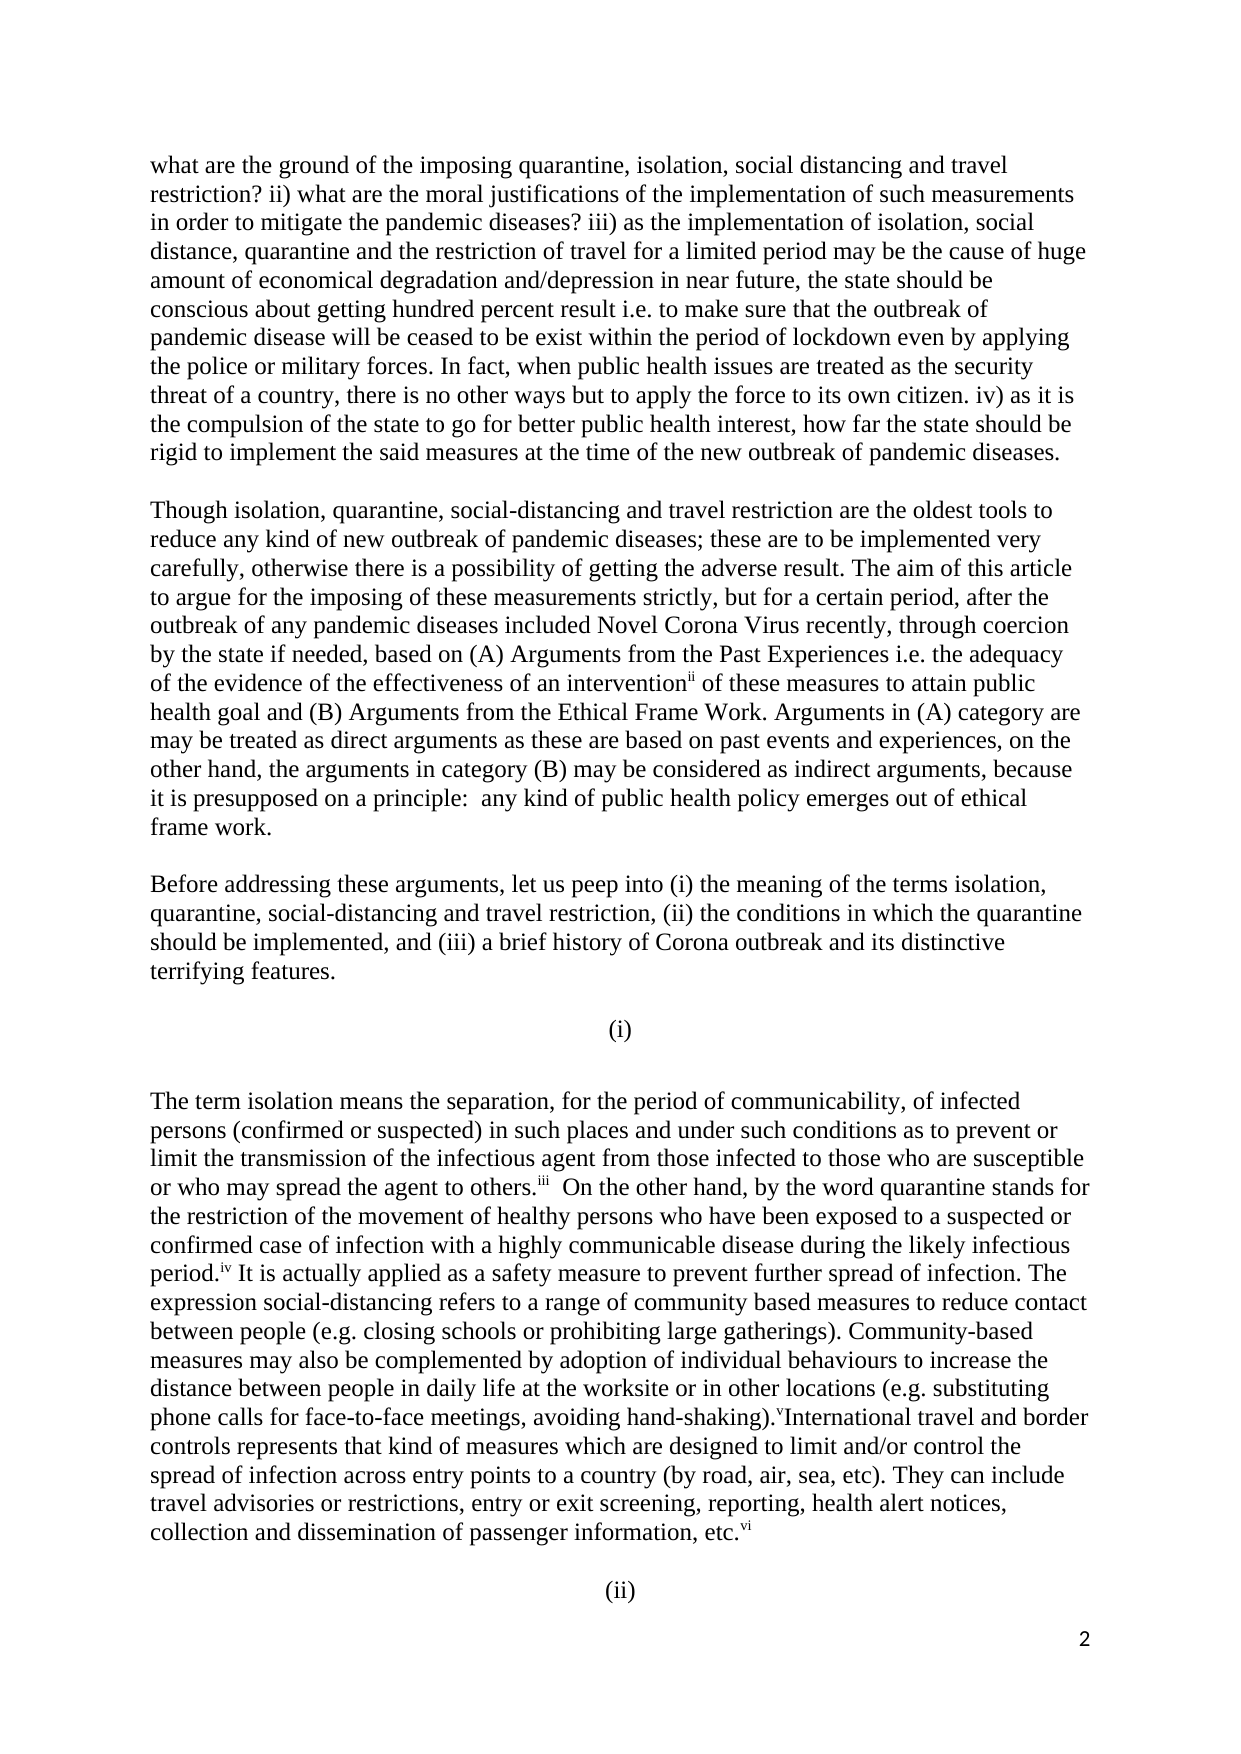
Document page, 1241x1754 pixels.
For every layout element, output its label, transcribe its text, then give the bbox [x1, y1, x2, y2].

text Before addressing these arguments, let us peep into (i) the meaning of the terms isolation, quarantine, social-distancing and travel restriction, (ii) the conditions in which the quarantine should be implemented, and (iii) a brief history of Corona outbreak and its distinctive terrifying features. [150, 869, 1090, 984]
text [150, 150, 1090, 466]
text The term isolation means the separation, for the period of communicability, of infected persons (confirmed or suspected) in such places and under such conditions as to prevent or limit the transmission of the infectious agent from those infected to those who are susceptible or who may spread the agent to others. On the other hand, by the word quarantine stands for the restriction of the movement of healthy persons who have been exposed to a suspected or confirmed case of infection with a highly communicable disease during the likely infectious period. It is actually applied as a safety measure to prevent further spread of infection. The expression social-distancing refers to a range of community based measures to reduce contact between people (e.g. closing schools or prohibiting large gatherings). Community-based measures may also be complemented by adoption of individual behaviours to increase the distance between people in daily life at the worksite or in other locations (e.g. substituting phone calls for face-to-face meetings, avoiding hand-shaking).International travel and border controls represents that kind of measures which are designed to limit and/or control the spread of infection across entry points to a country (by road, air, sea, etc). They can include travel advisories or restrictions, entry or exit screening, reporting, health alert notices, collection and dissemination of passenger information, etc. [150, 1086, 1090, 1546]
text Though isolation, quarantine, social-distancing and travel restriction are the oldest tools to reduce any kind of new outbreak of pandemic diseases; these are to be implemented very carefully, otherwise there is a possibility of getting the adverse result. The aim of this article to argue for the imposing of these measurements strictly, but for a certain period, after the outbreak of any pandemic diseases included Novel Corona Virus recently, through coercion by the state if needed, based on (A) Arguments from the Past Experiences i.e. the adequacy of the evidence of the effectiveness of an intervention of these measures to attain public health goal and (B) Arguments from the Ethical Frame Work. Arguments in (A) category are may be treated as direct arguments as these are based on past events and experiences, on the other hand, the arguments in category (B) may be considered as indirect arguments, because it is presupposed on a principle: any kind of public health policy emerges out of ethical frame work. [150, 495, 1090, 840]
text (ii) [150, 1575, 1090, 1604]
text (i) [150, 1014, 1090, 1042]
